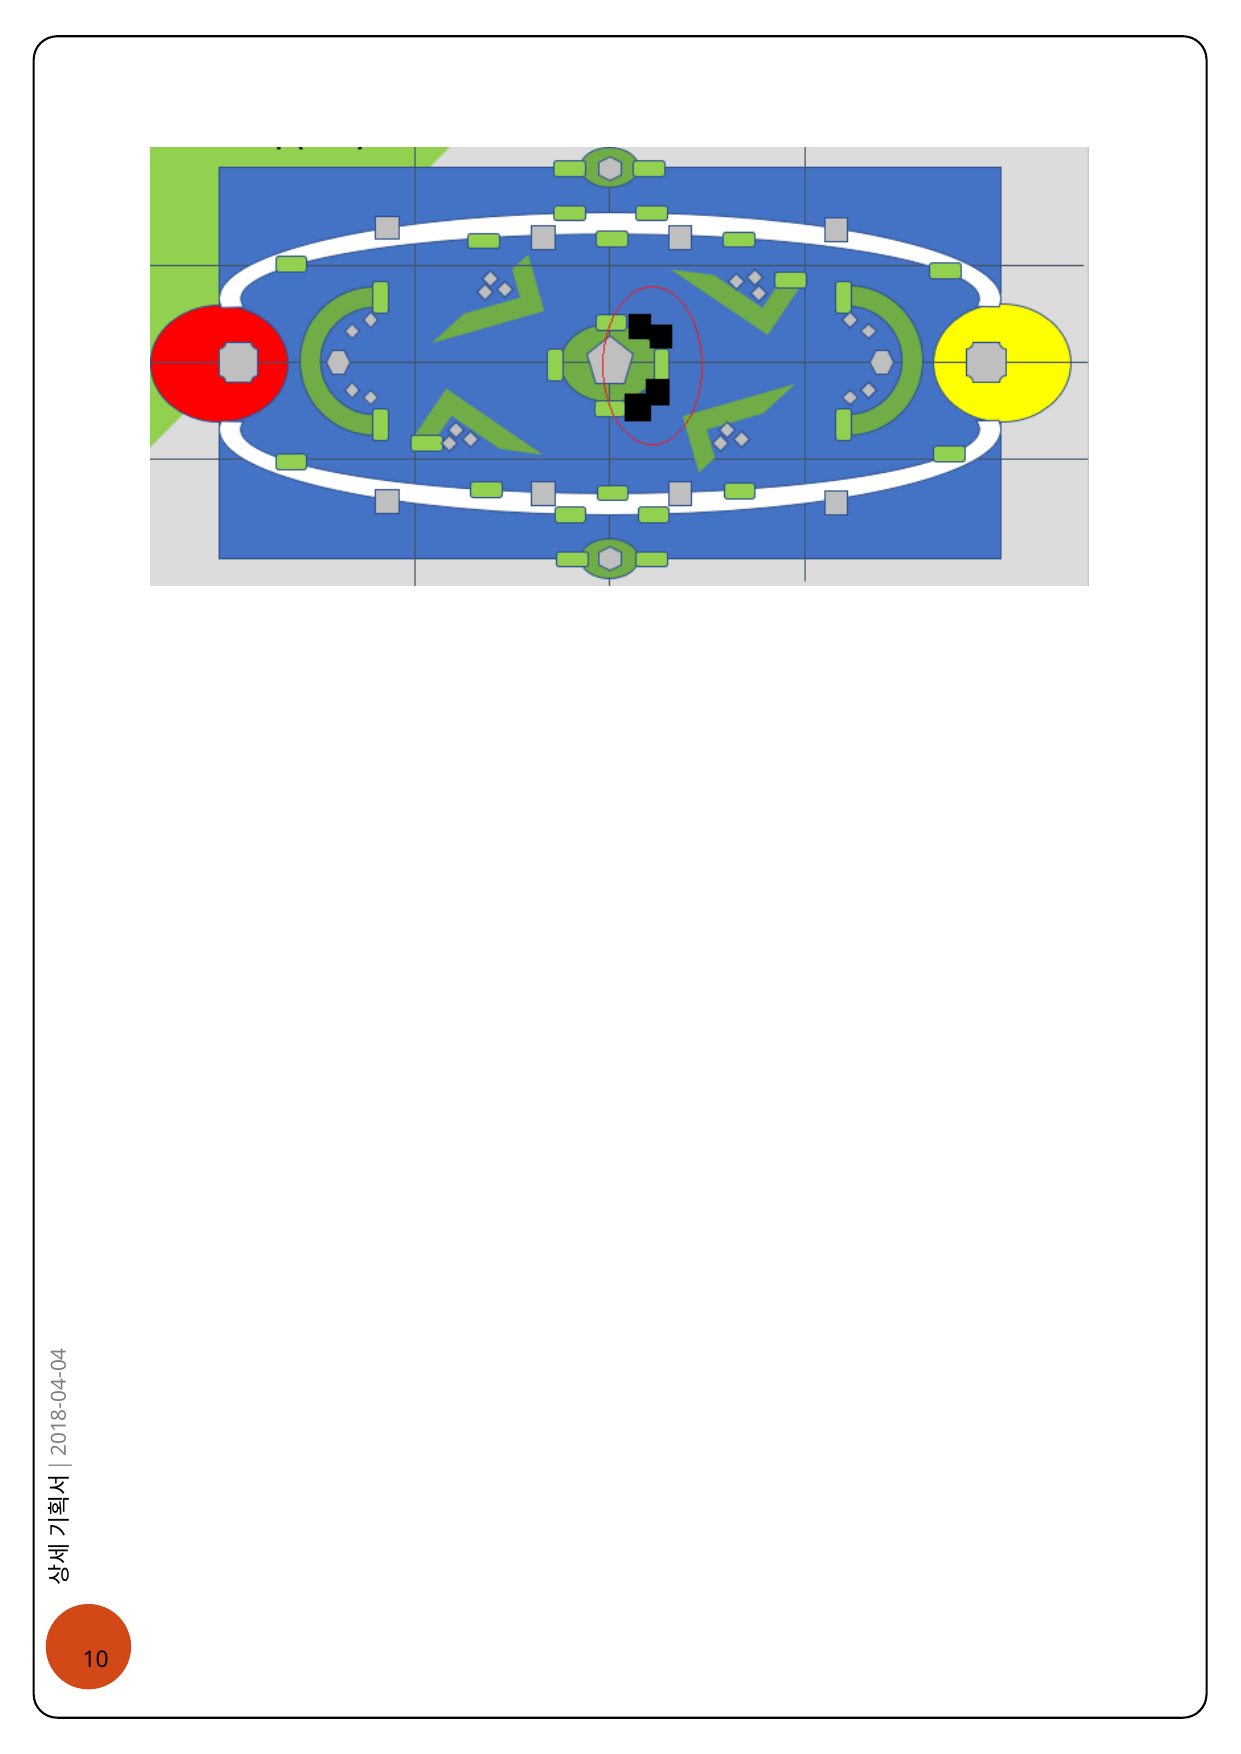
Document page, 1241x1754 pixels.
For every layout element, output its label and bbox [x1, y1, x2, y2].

picture [150, 147, 1089, 586]
